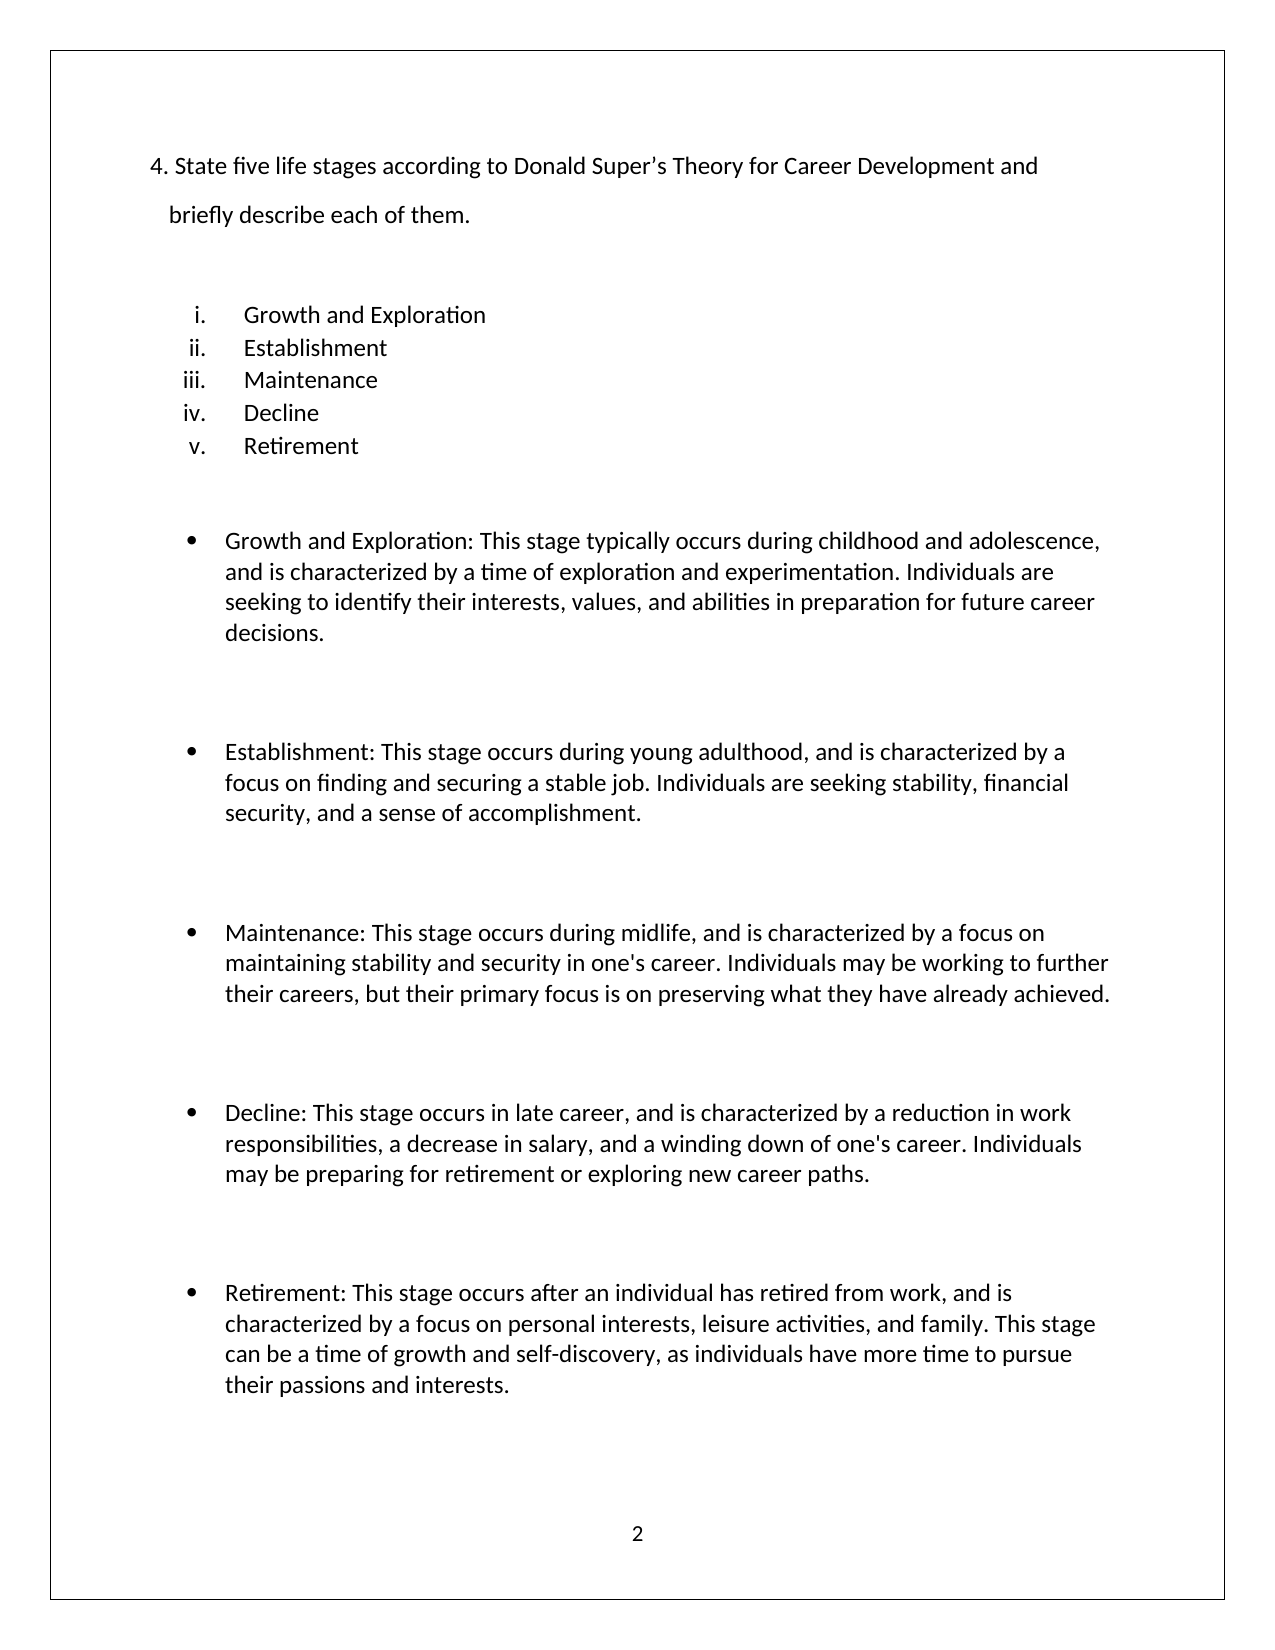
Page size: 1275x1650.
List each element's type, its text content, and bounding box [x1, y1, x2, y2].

list Decline: This stage occurs in late career, and is characterized by a reduction in work responsibilities, a decrease in salary, and a winding down of one's career. Individuals may be preparing for retirement or exploring new career paths. [187, 1097, 1125, 1189]
list Establishment: This stage occurs during young adulthood, and is characterized by a focus on finding and securing a stable job. Individuals are seeking stability, financial security, and a sense of accomplishment. [187, 736, 1125, 828]
text 4. State five life stages according to Donald Super’s Theory for Career Development and [150, 150, 1125, 181]
list Maintenance [206, 364, 1125, 395]
text briefly describe each of them. [169, 199, 1125, 230]
list Growth and Exploration [206, 299, 1125, 329]
list Maintenance: This stage occurs during midlife, and is characterized by a focus on maintaining stability and security in one's career. Individuals may be working to further their careers, but their primary focus is on preserving what they have already achieved. [187, 917, 1125, 1008]
list Retirement: This stage occurs after an individual has retired from work, and is characterized by a focus on personal interests, leisure activities, and family. This stage can be a time of growth and self-discovery, as individuals have more time to pursue their passions and interests. [187, 1278, 1125, 1400]
list Growth and Exploration: This stage typically occurs during childhood and adolescence, and is characterized by a time of exploration and experimentation. Individuals are seeking to identify their interests, values, and abilities in preparation for future career decisions. [187, 525, 1125, 647]
list Establishment [206, 332, 1125, 362]
list Decline [206, 397, 1125, 428]
list Retirement [206, 430, 1125, 461]
